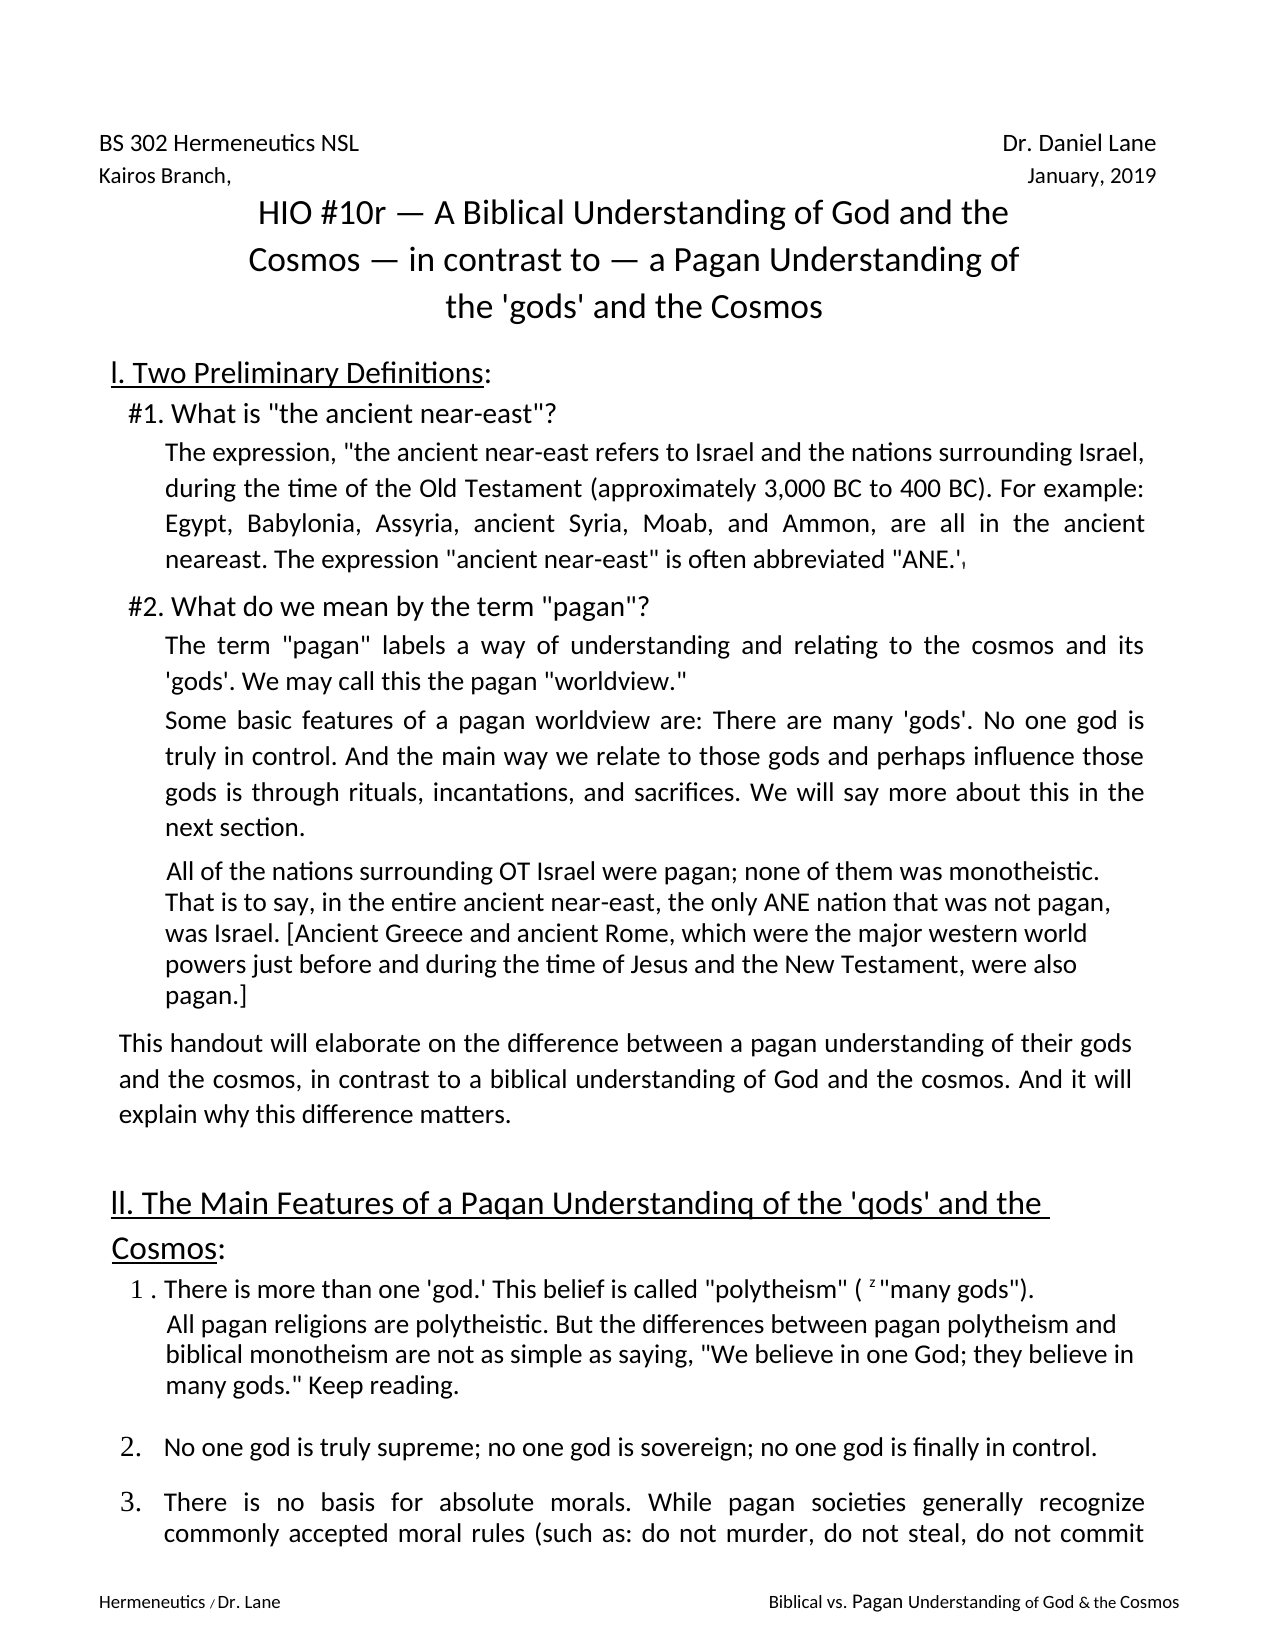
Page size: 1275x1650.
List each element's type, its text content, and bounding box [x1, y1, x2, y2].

list No one god is truly supreme; no one god is sovereign; no one god is finally in control. [120, 1429, 1146, 1463]
text This handout will elaborate on the difference between a pagan understanding of their gods and the cosmos, in contrast to a biblical understanding of God and the cosmos. And it will explain why this difference matters. [118, 1026, 1134, 1131]
text All pagan religions are polytheistic. But the differences between pagan polytheism and biblical monotheism are not as simple as saying, "We believe in one God; they believe in many gods." Keep reading. [165, 1308, 1154, 1401]
text The term "pagan" labels a way of understanding and relating to the cosmos and its 'gods'. We may call this the pagan "worldview." [165, 628, 1146, 697]
text The expression, "the ancient near-east refers to Israel and the nations surrounding Israel, during the time of the Old Testament (approximately 3,000 BC to 400 BC). For example: Egypt, Babylonia, Assyria, ancient Syria, Moab, and Ammon, are all in the ancient neareast. The expression "ancient near-east" is often abbreviated "ANE.' [165, 435, 1146, 576]
text #2. What do we mean by the term "pagan"? [128, 588, 1154, 624]
text Some basic features of a pagan worldview are: There are many 'gods'. No one god is truly in control. And the main way we relate to those gods and perhaps influence those gods is through rituals, incantations, and sacrifices. We will say more about this in the next section. [165, 703, 1146, 844]
text HIO #10r — A Biblical Understanding of God and the Cosmos — in contrast to — a Pagan Understanding of the 'gods' and the Cosmos [237, 190, 1030, 327]
text #1. What is "the ancient near-east"? [128, 395, 1154, 431]
text l. Two Preliminary Definitions: [110, 353, 1156, 391]
text 1 . There is more than one 'god.' This belief is called "polytheism" ( z "many gods"). [130, 1272, 1146, 1305]
text Kairos Branch, January, 2019 [98, 161, 1156, 189]
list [120, 1486, 1146, 1549]
text BS 302 Hermeneutics NSL Dr. Daniel Lane [99, 127, 1156, 158]
text All of the nations surrounding OT Israel were pagan; none of them was monotheistic. That is to say, in the entire ancient near-east, the only ANE nation that was not pagan, was Israel. [Ancient Greece and ancient Rome, which were the major western world powers just before and during the time of Jesus and the New Testament, were also pagan.] [165, 856, 1154, 1011]
text ll. The Main Features of a Paqan Understandinq of the 'qods' and the Cosmos: [110, 1182, 1156, 1268]
